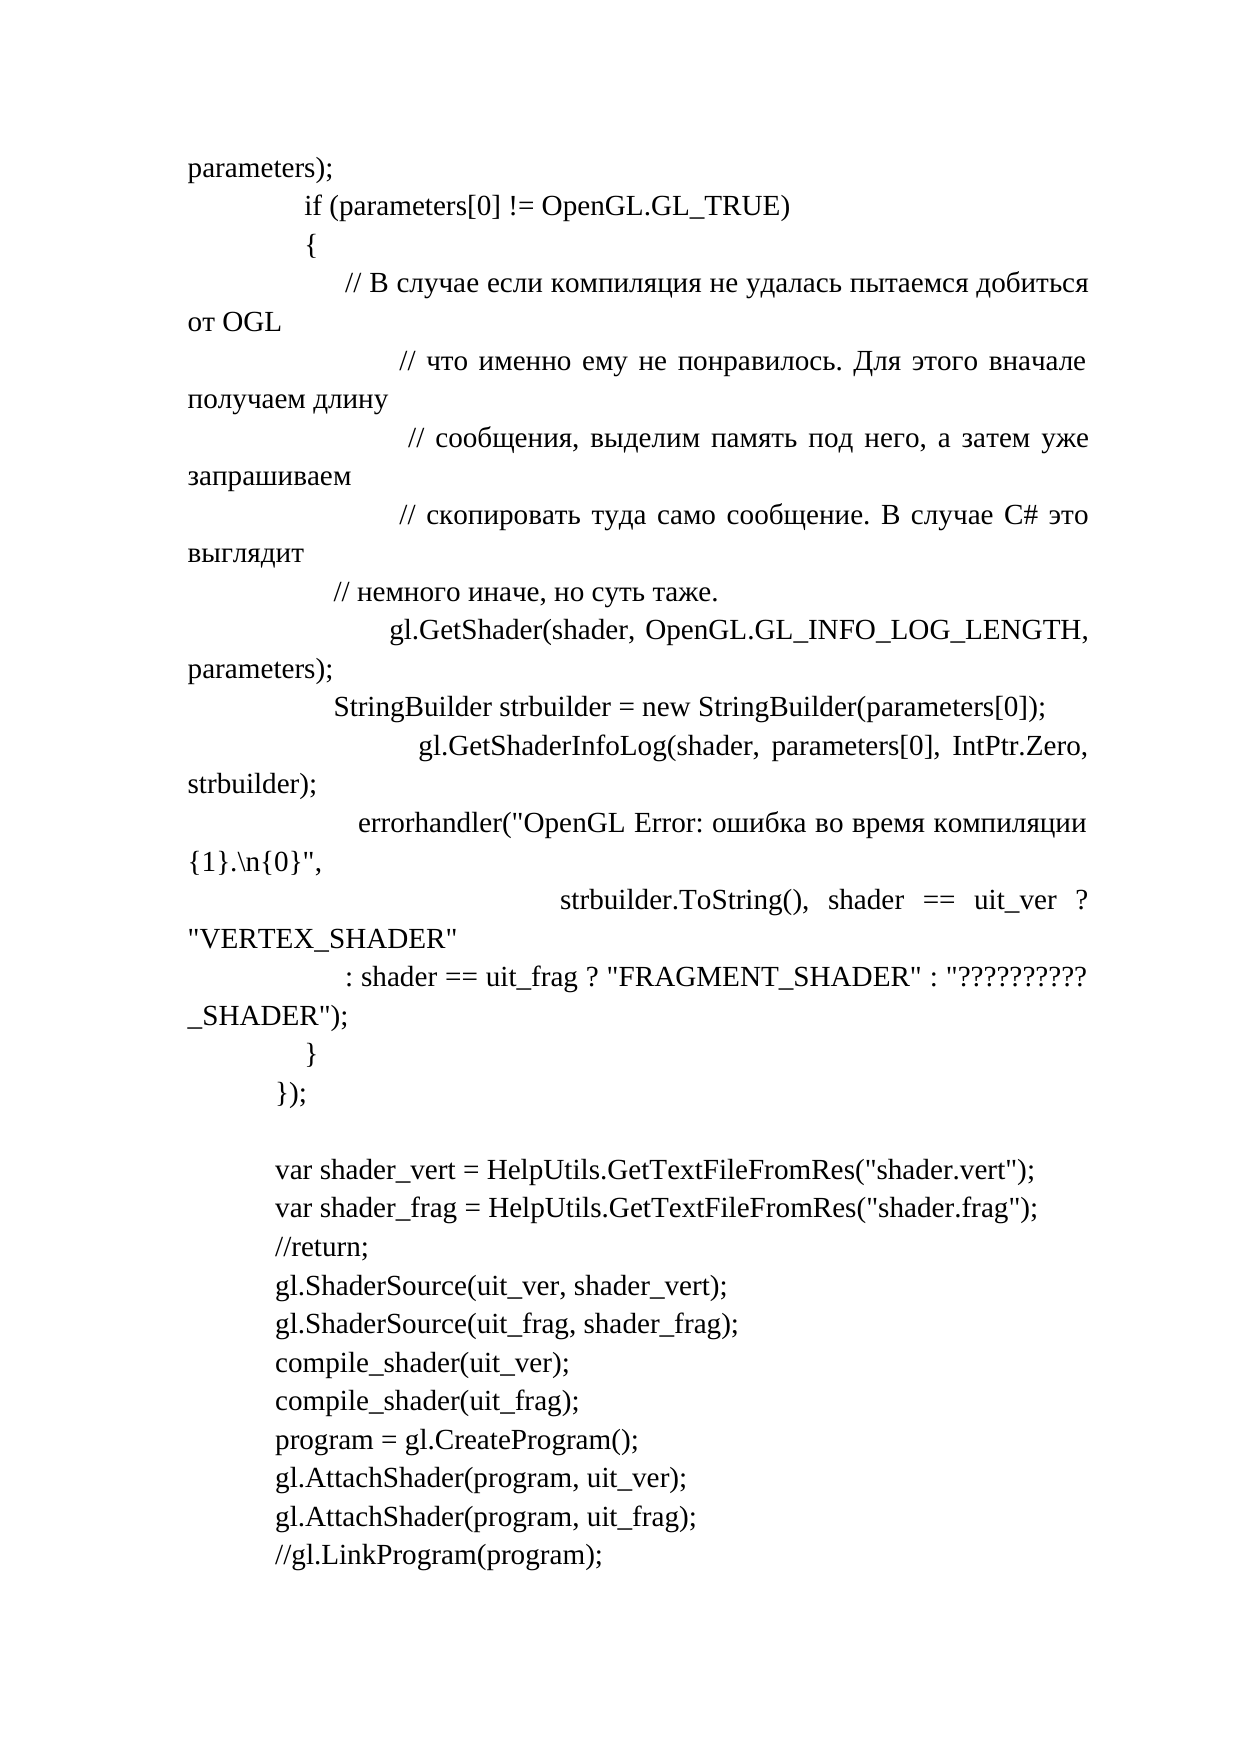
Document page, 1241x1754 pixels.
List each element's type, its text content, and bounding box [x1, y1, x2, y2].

text gl.ShaderSource(uit_ver, shader_vert); [187, 1268, 1090, 1301]
text //gl.LinkProgram(program); [187, 1537, 1090, 1571]
text if (parameters[0] != OpenGL.GL_TRUE) [187, 188, 1090, 222]
text gl.ShaderSource(uit_frag, shader_frag); [187, 1306, 1090, 1340]
text compile_shader(uit_frag); [187, 1383, 1090, 1417]
text // В случае если компиляция не удалась пытаемся добиться от OGL [187, 266, 1090, 338]
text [187, 150, 1090, 183]
text // сообщения, выделим память под него, а затем уже запрашиваем [187, 420, 1090, 492]
text gl.AttachShader(program, uit_frag); [187, 1499, 1090, 1532]
text var shader_frag = HelpUtils.GetTextFileFromRes("shader.frag"); [187, 1191, 1090, 1224]
text gl.GetShader(shader, OpenGL.GL_INFO_LOG_LENGTH, parameters); [187, 612, 1090, 684]
text StringBuilder strbuilder = new StringBuilder(parameters[0]); [187, 689, 1090, 723]
text gl.AttachShader(program, uit_ver); [187, 1460, 1090, 1494]
text // что именно ему не понравилось. Для этого вначале получаем длину [187, 343, 1090, 415]
text //return; [187, 1229, 1090, 1263]
text strbuilder.ToString(), shader == uit_ver ? "VERTEX_SHADER" [187, 882, 1090, 954]
text errorhandler("OpenGL Error: ошибка во время компиляции {1}.\n{0}", [187, 805, 1090, 877]
text gl.GetShaderInfoLog(shader, parameters[0], IntPtr.Zero, strbuilder); [187, 728, 1090, 800]
text }); [187, 1075, 1090, 1108]
text var shader_vert = HelpUtils.GetTextFileFromRes("shader.vert"); [187, 1152, 1090, 1186]
text } [187, 1036, 1090, 1070]
text : shader == uit_frag ? "FRAGMENT_SHADER" : "??????????_SHADER"); [187, 959, 1090, 1031]
text program = gl.CreateProgram(); [187, 1422, 1090, 1455]
text // немного иначе, но суть таже. [187, 574, 1090, 607]
text compile_shader(uit_ver); [187, 1345, 1090, 1378]
text { [187, 227, 1090, 261]
text // скопировать туда само сообщение. В случае C# это выглядит [187, 497, 1090, 569]
